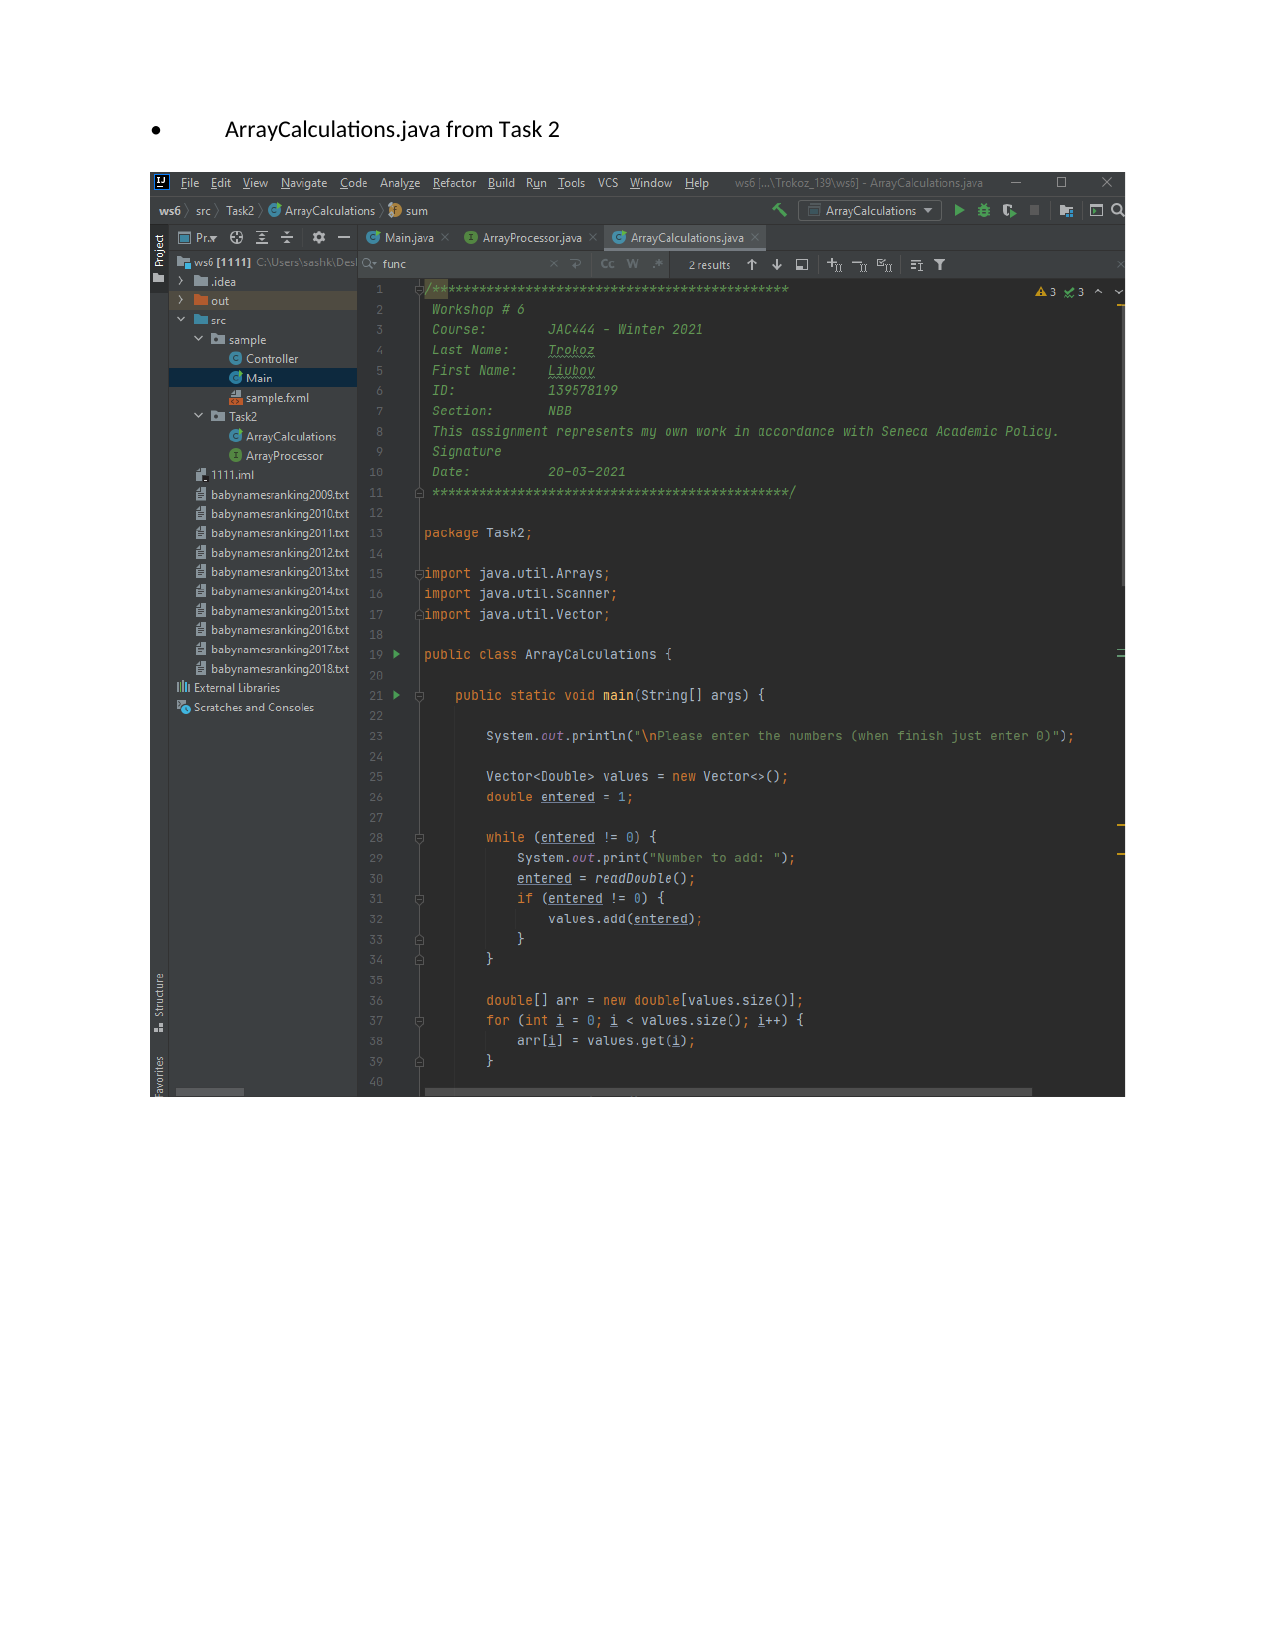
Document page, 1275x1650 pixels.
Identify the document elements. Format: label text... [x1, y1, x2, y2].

list ArrayCalculations.java from Task 2 [150, 114, 1125, 143]
picture [150, 172, 1125, 1097]
